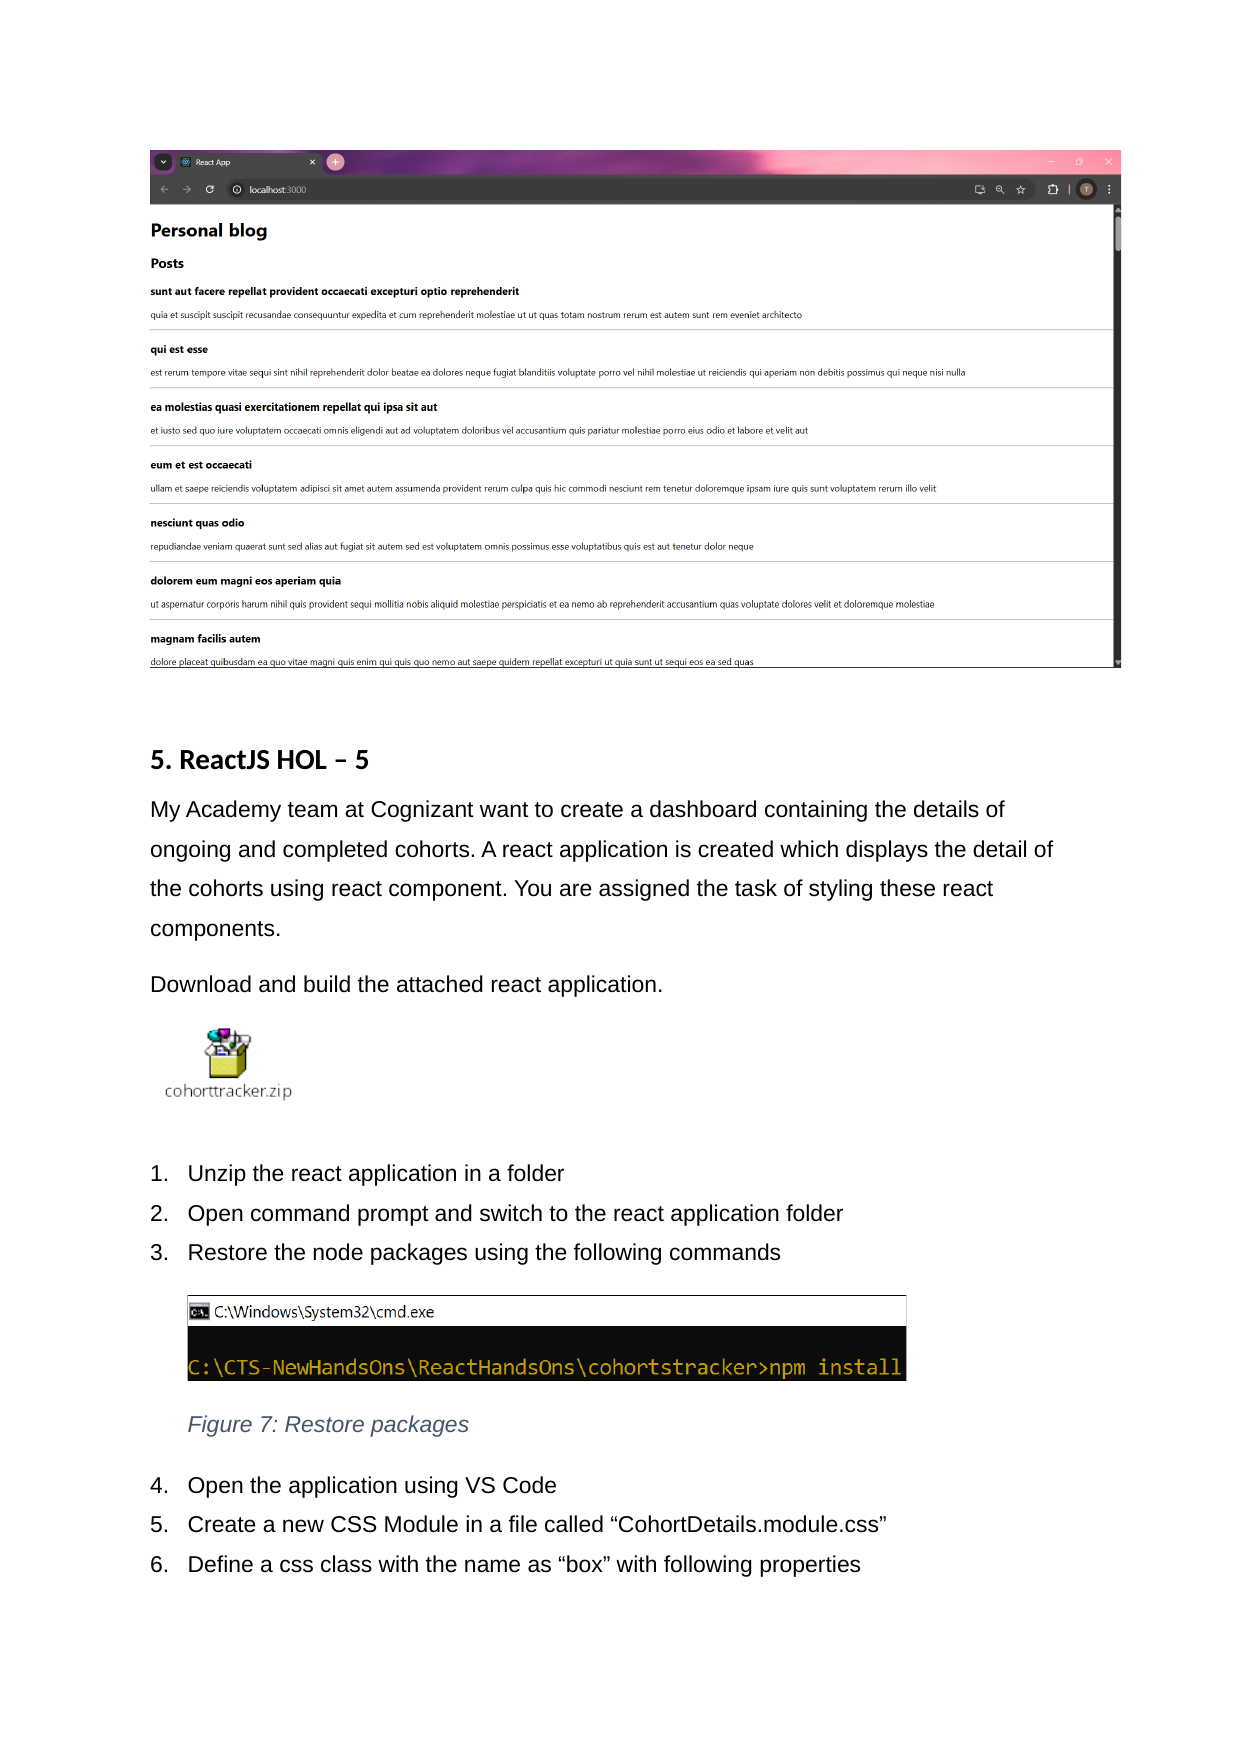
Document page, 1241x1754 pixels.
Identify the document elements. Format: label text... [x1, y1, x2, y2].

picture [187, 1295, 907, 1381]
list Restore the node packages using the following commands [150, 1239, 1090, 1266]
list Create a new CSS Module in a file called “CohortDetails.module.css” [150, 1511, 1090, 1538]
picture [150, 150, 1122, 668]
text 5. ReactJS HOL – 5 [150, 741, 1090, 777]
list Define a css class with the name as “box” with following properties [150, 1551, 1090, 1577]
list Unzip the react application in a folder [150, 1160, 1090, 1187]
list Open command prompt and switch to the react application folder [150, 1200, 1090, 1226]
text Download and build the attached react application. [150, 971, 1090, 997]
text My Academy team at Cognizant want to create a dashboard containing the details of ongoing and completed cohorts. A react application is created which displays the detail of the cohorts using react component. You are assigned the task of styling these react components. [150, 796, 1090, 941]
list Open the application using VS Code [150, 1472, 1090, 1498]
